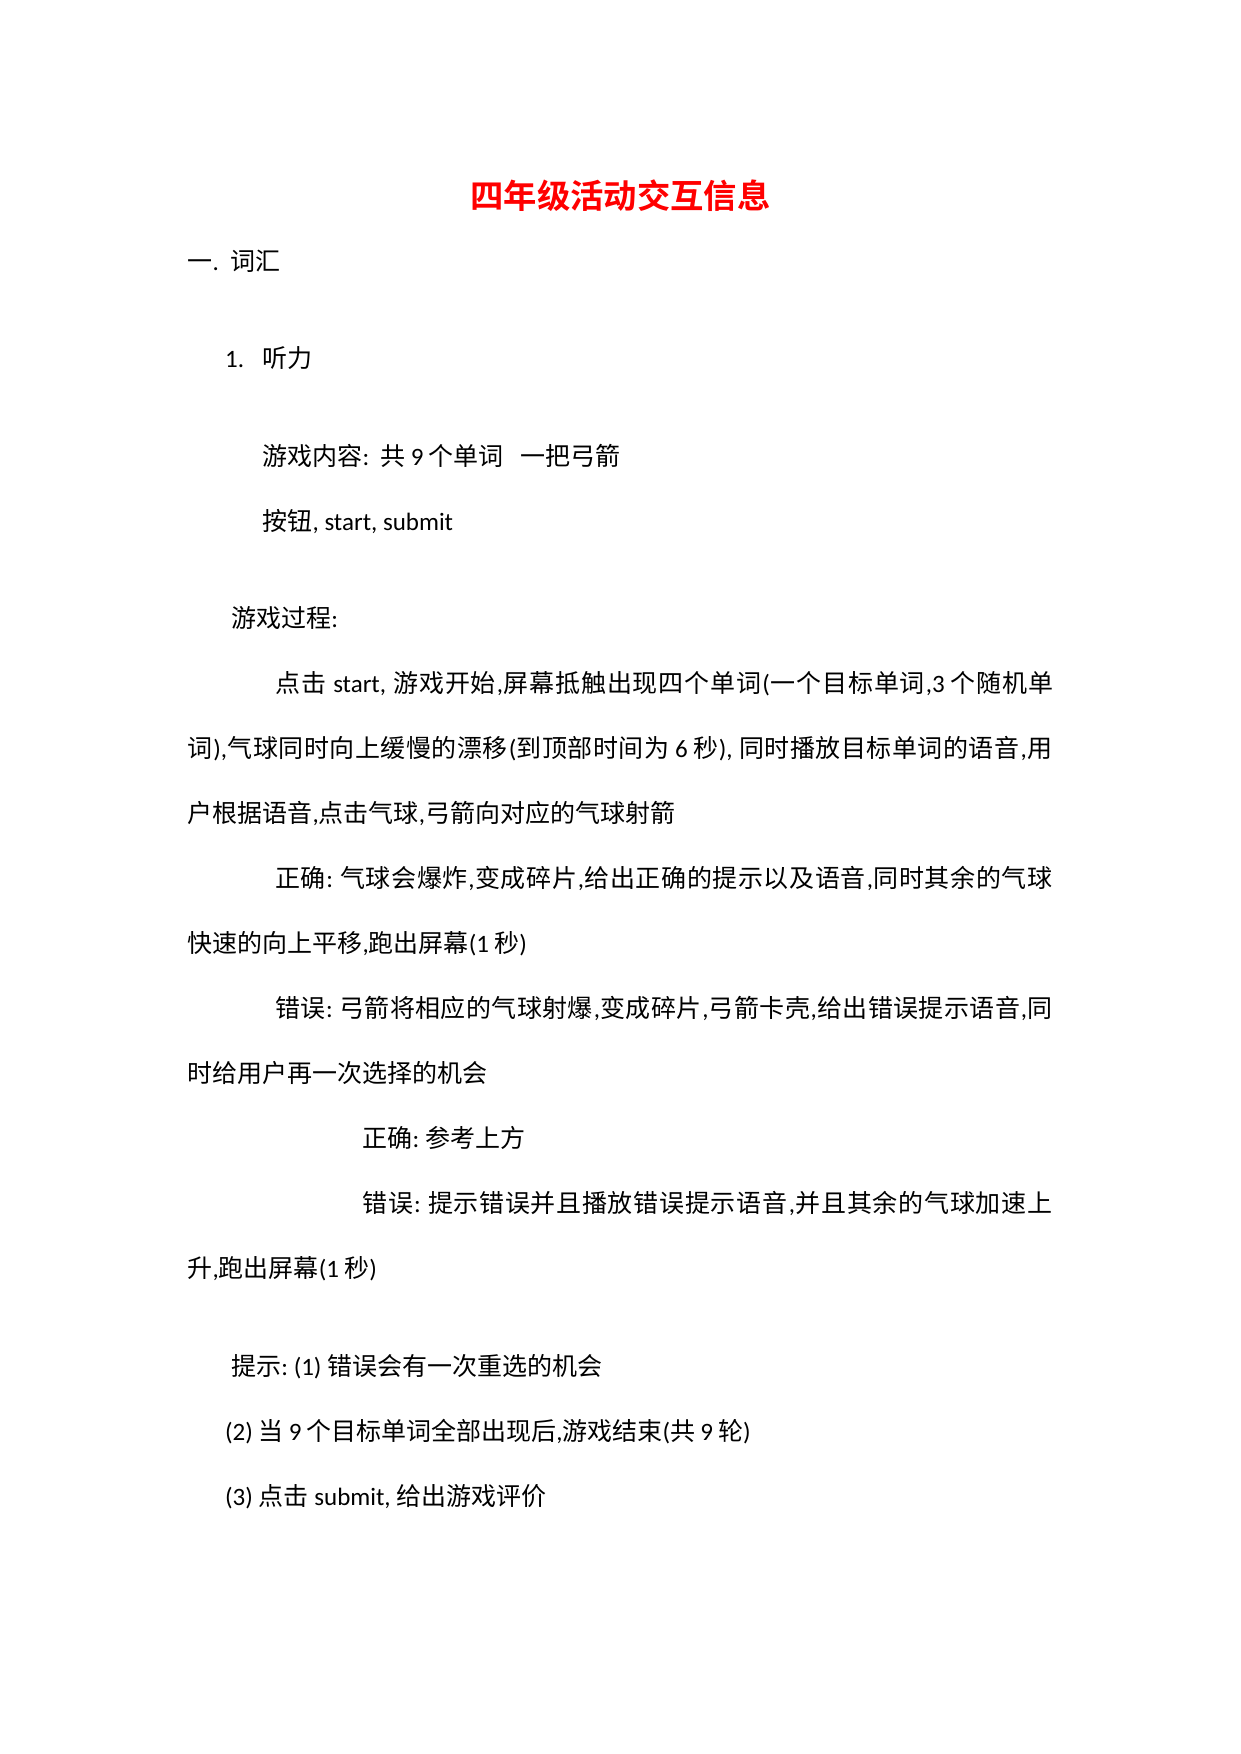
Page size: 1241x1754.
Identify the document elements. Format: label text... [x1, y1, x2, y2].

text 点击 start, 游戏开始,屏幕抵触出现四个单词(一个目标单词,3个随机单词),气球同时向上缓慢的漂移(到顶部时间为6秒), 同时播放目标单词的语音,用户根据语音,点击气球,弓箭向对应的气球射箭 [187, 649, 1053, 844]
text (3) 点击 submit, 给出游戏评价 [187, 1462, 1053, 1527]
text 错误: 提示错误并且播放错误提示语音,并且其余的气球加速上升,跑出屏幕(1秒) [187, 1169, 1053, 1299]
list 游戏内容: 共9个单词 一把弓箭 [262, 422, 1053, 487]
text 正确: 参考上方 [187, 1104, 1053, 1169]
list 词汇 [187, 227, 1053, 292]
text 错误: 弓箭将相应的气球射爆,变成碎片,弓箭卡壳,给出错误提示语音,同时给用户再一次选择的机会 [187, 974, 1053, 1104]
text 提示: (1) 错误会有一次重选的机会 [187, 1332, 1053, 1397]
list 按钮, start, submit [262, 487, 1053, 552]
text 正确: 气球会爆炸,变成碎片,给出正确的提示以及语音,同时其余的气球快速的向上平移,跑出屏幕(1秒) [187, 844, 1053, 974]
text 四年级活动交互信息 [187, 162, 1053, 227]
text (2) 当9个目标单词全部出现后,游戏结束(共9轮) [225, 1397, 1053, 1462]
list 听力 [225, 324, 1053, 389]
text 游戏过程: [187, 584, 1053, 649]
